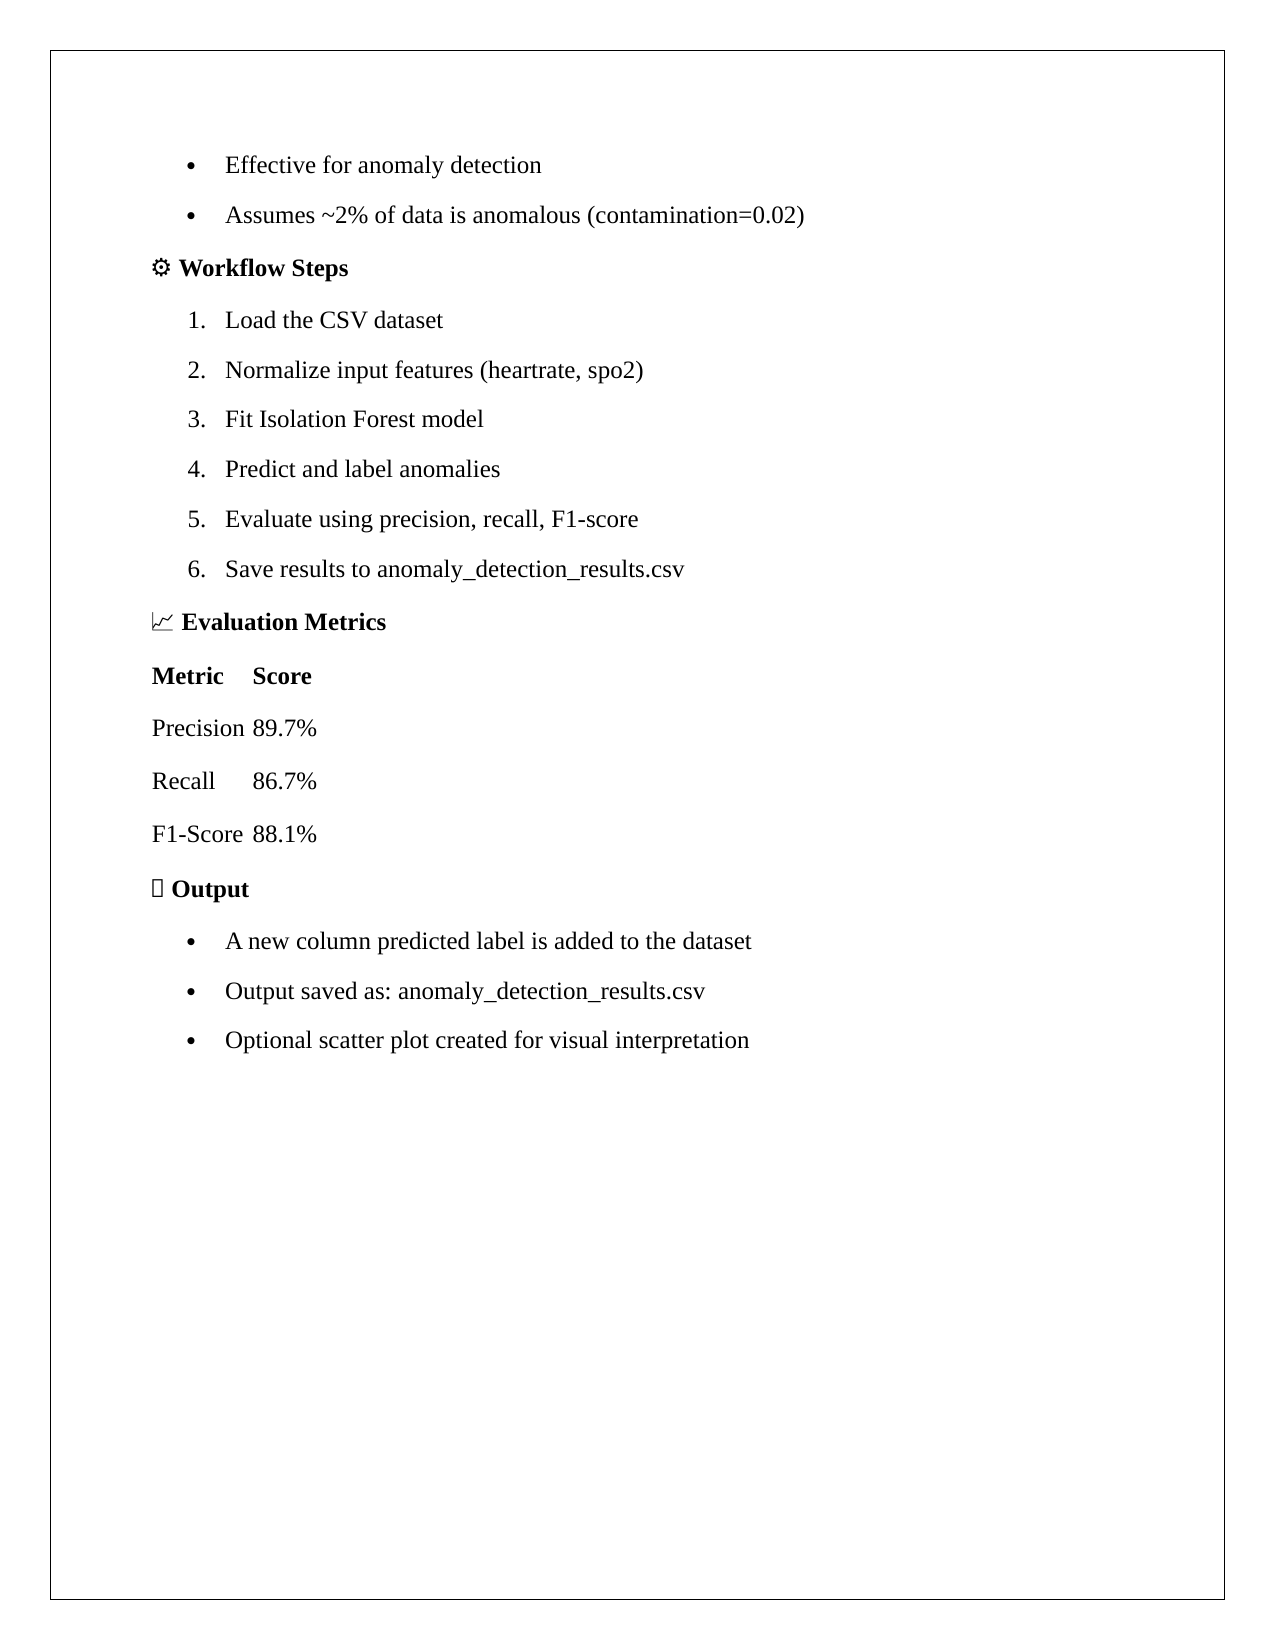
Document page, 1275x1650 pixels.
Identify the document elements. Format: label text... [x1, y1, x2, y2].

list Effective for anomaly detection [187, 150, 1125, 179]
list Load the CSV dataset [187, 305, 1125, 334]
table_cell 89.7% [251, 712, 323, 765]
table_cell 88.1% [251, 818, 323, 870]
list Normalize input features (heartrate, spo2) [187, 355, 1125, 384]
table_cell 86.7% [251, 765, 323, 818]
list Save results to anomaly_detection_results.csv [187, 554, 1125, 582]
list A new column predicted label is added to the dataset [187, 926, 1125, 955]
table_header Metric [150, 659, 251, 712]
table_cell F1-Score [150, 818, 251, 870]
table_cell Recall [150, 765, 251, 818]
list Optional scatter plot created for visual interpretation [187, 1026, 1125, 1054]
list Output saved as: anomaly_detection_results.csv [187, 976, 1125, 1005]
list Fit Isolation Forest model [187, 404, 1125, 433]
text ⚙️ Workflow Steps [150, 249, 1125, 283]
list Assumes ~2% of data is anomalous (contamination=0.02) [187, 200, 1125, 228]
table_header Score [251, 659, 323, 712]
list Predict and label anomalies [187, 454, 1125, 483]
list Evaluate using precision, recall, F1-score [187, 504, 1125, 533]
table_cell Precision [150, 712, 251, 765]
text 📂 Output [150, 870, 1125, 904]
text 📈 Evaluation Metrics [150, 603, 1125, 637]
